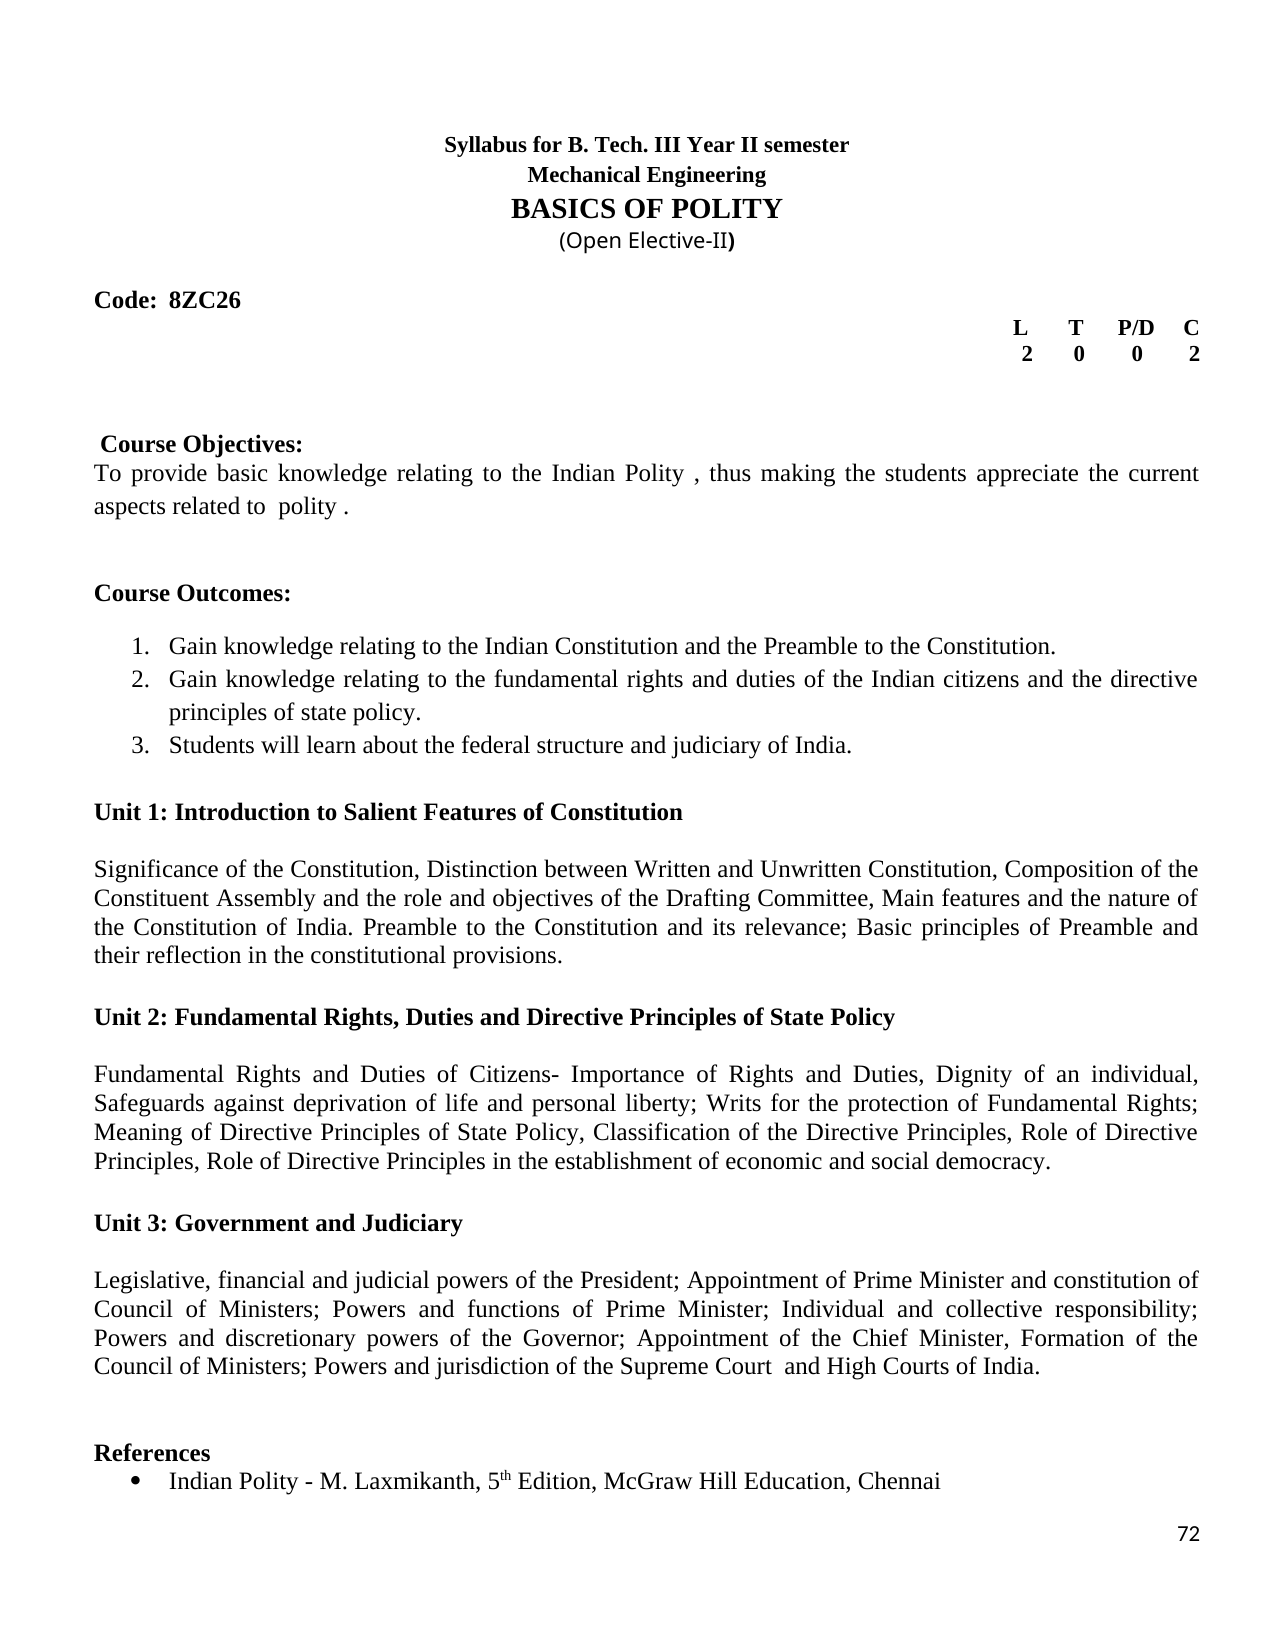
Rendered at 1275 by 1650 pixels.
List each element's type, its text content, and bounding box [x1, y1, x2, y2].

text Significance of the Constitution, Distinction between Written and Unwritten Constitution, Composition of the Constituent Assembly and the role and objectives of the Drafting Committee, Main features and the nature of the Constitution of India. Preamble to the Constitution and its relevance; Basic principles of Preamble and their reflection in the constitutional provisions. [94, 854, 1200, 969]
text References [94, 1438, 1200, 1466]
text Course Objectives: [94, 429, 1200, 458]
text BASICS OF POLITY [94, 192, 1200, 225]
text (Open Elective-II) [94, 225, 1200, 255]
text Mechanical Engineering [94, 161, 1200, 188]
text Unit 3: Government and Judiciary [94, 1208, 1200, 1236]
list Indian Polity - M. Laxmikanth, 5th Edition, McGraw Hill Education, Chennai [131, 1466, 1200, 1495]
text Legislative, financial and judicial powers of the President; Appointment of Prime Minister and constitution of Council of Ministers; Powers and functions of Prime Minister; Individual and collective responsibility; Powers and discretionary powers of the Governor; Appointment of the Chief Minister, Formation of the Council of Ministers; Powers and jurisdiction of the Supreme Court and High Courts of India. [94, 1265, 1200, 1380]
list Gain knowledge relating to the Indian Constitution and the Preamble to the Constitution. [131, 631, 1200, 660]
list Gain knowledge relating to the fundamental rights and duties of the Indian citizens and the directive principles of state policy. [131, 664, 1200, 726]
text Fundamental Rights and Duties of Citizens- Importance of Rights and Duties, Dignity of an individual, Safeguards against deprivation of life and personal liberty; Writs for the protection of Fundamental Rights; Meaning of Directive Principles of State Policy, Classification of the Directive Principles, Role of Directive Principles, Role of Directive Principles in the establishment of economic and social democracy. [94, 1059, 1200, 1174]
text 2 0 0 2 [94, 340, 1200, 367]
text Unit 2: Fundamental Rights, Duties and Directive Principles of State Policy [94, 1002, 1200, 1031]
text Code: 8ZC26 [94, 285, 1200, 314]
list Students will learn about the federal structure and judiciary of India. [131, 731, 1200, 759]
text Syllabus for B. Tech. III Year II semester [94, 131, 1200, 158]
text Unit 1: Introduction to Salient Features of Constitution [94, 797, 1200, 825]
text Course Outcomes: [94, 578, 1200, 606]
text L T P/D C [94, 314, 1200, 340]
text To provide basic knowledge relating to the Indian Polity , thus making the students appreciate the current aspects related to polity . [94, 458, 1200, 519]
